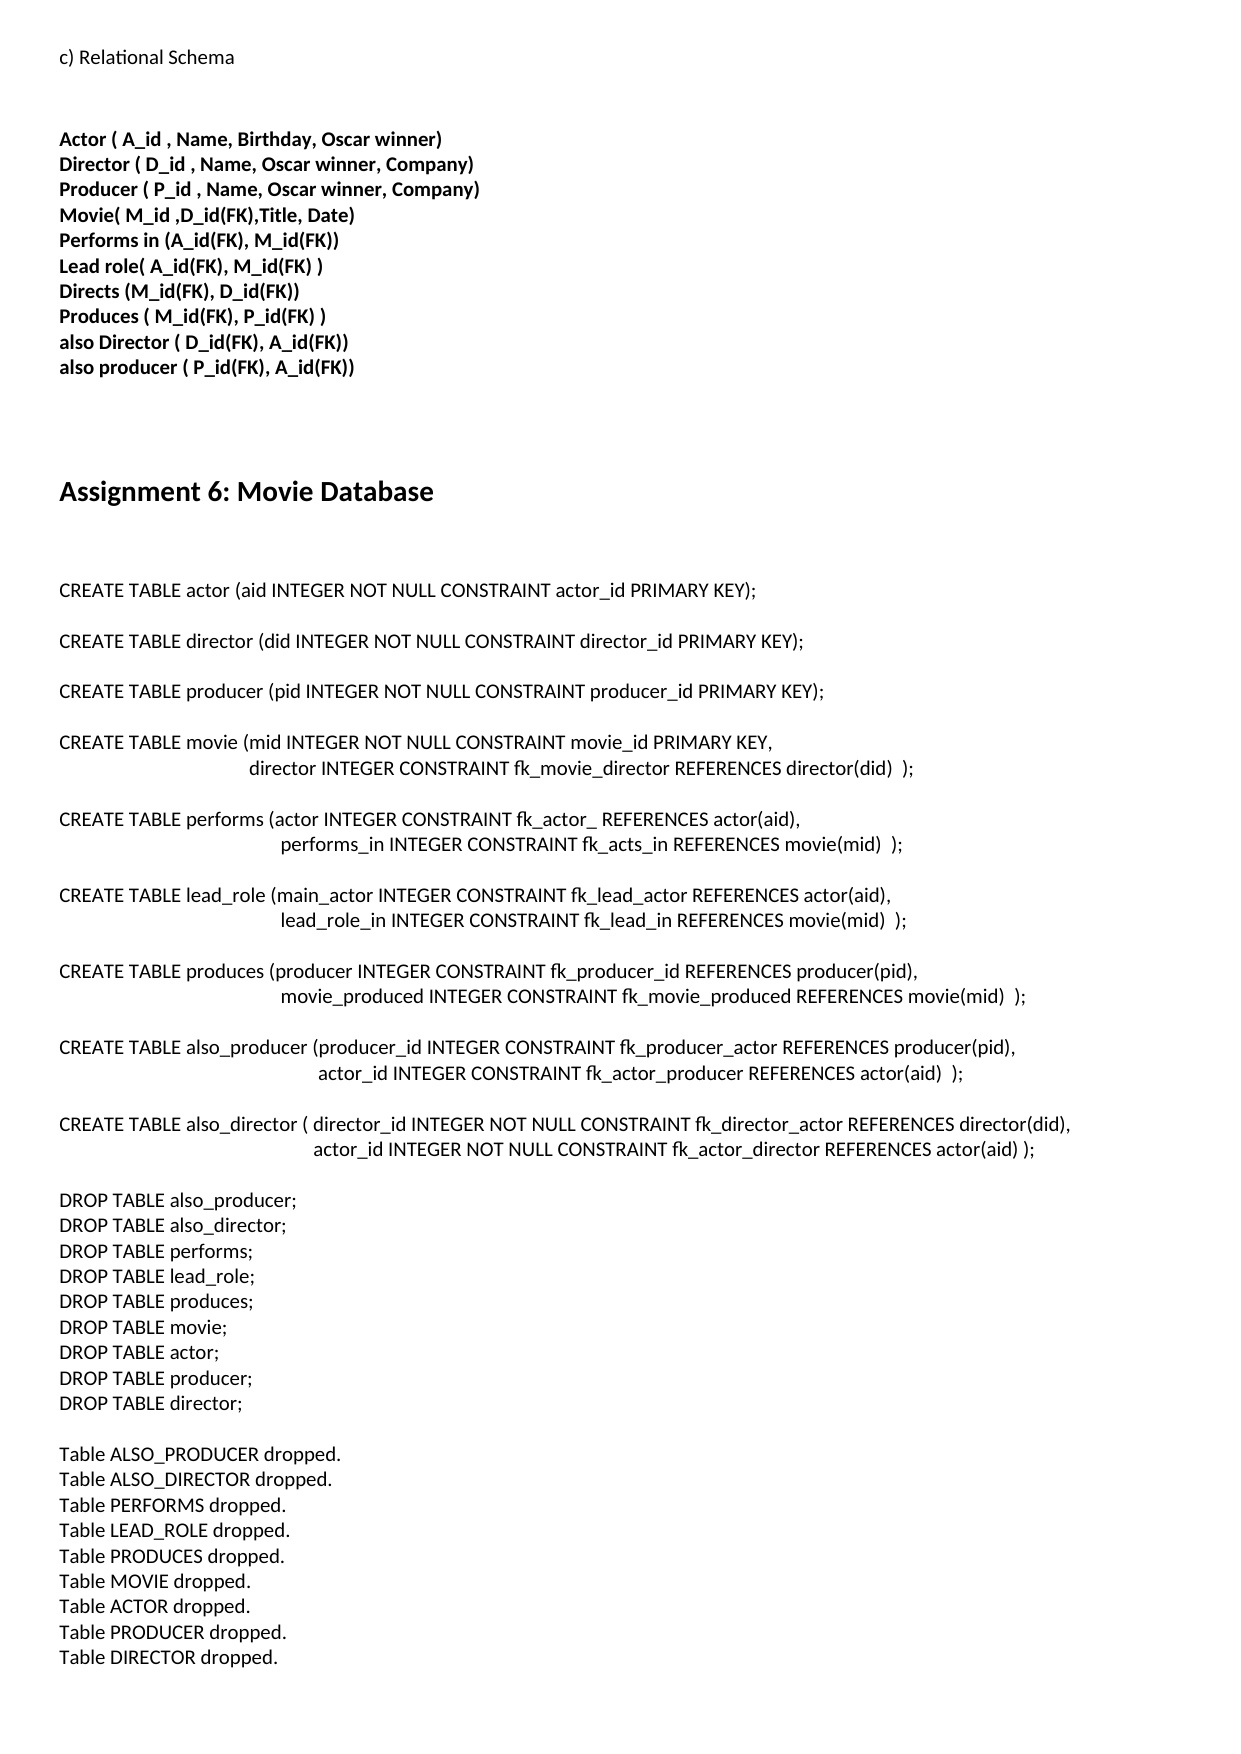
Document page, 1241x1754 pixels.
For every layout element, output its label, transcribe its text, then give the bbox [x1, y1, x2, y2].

text CREATE TABLE actor (aid INTEGER NOT NULL CONSTRAINT actor_id PRIMARY KEY); [59, 577, 1181, 602]
text DROP TABLE producer; [59, 1365, 1181, 1390]
text DROP TABLE director; [59, 1390, 1181, 1416]
text Table MOVIE dropped. [59, 1568, 1181, 1594]
text CREATE TABLE performs (actor INTEGER CONSTRAINT fk_actor_ REFERENCES actor(aid), [59, 806, 1181, 831]
text Table DIRECTOR dropped. [59, 1644, 1181, 1670]
text CREATE TABLE also_director ( director_id INTEGER NOT NULL CONSTRAINT fk_director_actor REFERENCES director(did), [59, 1111, 1181, 1136]
text Producer ( P_id , Name, Oscar winner, Company) [59, 177, 1181, 202]
text Assignment 6: Movie Database [59, 473, 1181, 509]
text DROP TABLE actor; [59, 1339, 1181, 1365]
text CREATE TABLE director (did INTEGER NOT NULL CONSTRAINT director_id PRIMARY KEY); [59, 628, 1181, 653]
text Lead role( A_id(FK), M_id(FK) ) [59, 253, 1181, 278]
text Produces ( M_id(FK), P_id(FK) ) [59, 304, 1181, 329]
text Table PRODUCER dropped. [59, 1619, 1181, 1644]
text also producer ( P_id(FK), A_id(FK)) [59, 354, 1181, 380]
text Directs (M_id(FK), D_id(FK)) [59, 278, 1181, 304]
text Movie( M_id ,D_id(FK),Title, Date) [59, 202, 1181, 227]
text performs_in INTEGER CONSTRAINT fk_acts_in REFERENCES movie(mid) ); [207, 831, 1181, 857]
text actor_id INTEGER NOT NULL CONSTRAINT fk_actor_director REFERENCES actor(aid) ); [207, 1136, 1181, 1162]
text DROP TABLE also_producer; [59, 1187, 1181, 1212]
text DROP TABLE produces; [59, 1289, 1181, 1314]
text Table LEAD_ROLE dropped. [59, 1517, 1181, 1543]
text Actor ( A_id , Name, Birthday, Oscar winner) [59, 126, 1181, 151]
text lead_role_in INTEGER CONSTRAINT fk_lead_in REFERENCES movie(mid) ); [207, 907, 1181, 933]
text Table ACTOR dropped. [59, 1594, 1181, 1619]
text movie_produced INTEGER CONSTRAINT fk_movie_produced REFERENCES movie(mid) ); [207, 984, 1181, 1009]
text DROP TABLE lead_role; [59, 1263, 1181, 1289]
text Performs in (A_id(FK), M_id(FK)) [59, 227, 1181, 253]
text also Director ( D_id(FK), A_id(FK)) [59, 329, 1181, 354]
text Table ALSO_PRODUCER dropped. [59, 1441, 1181, 1467]
text actor_id INTEGER CONSTRAINT fk_actor_producer REFERENCES actor(aid) ); [280, 1060, 1181, 1085]
text DROP TABLE movie; [59, 1314, 1181, 1339]
text CREATE TABLE lead_role (main_actor INTEGER CONSTRAINT fk_lead_actor REFERENCES actor(aid), [59, 882, 1181, 907]
text CREATE TABLE movie (mid INTEGER NOT NULL CONSTRAINT movie_id PRIMARY KEY, [59, 729, 1181, 755]
text c) Relational Schema [59, 44, 1181, 70]
text Table PERFORMS dropped. [59, 1492, 1181, 1517]
text CREATE TABLE also_producer (producer_id INTEGER CONSTRAINT fk_producer_actor REFERENCES producer(pid), [59, 1034, 1181, 1060]
text Table PRODUCES dropped. [59, 1543, 1181, 1568]
text CREATE TABLE producer (pid INTEGER NOT NULL CONSTRAINT producer_id PRIMARY KEY); [59, 679, 1181, 704]
text CREATE TABLE produces (producer INTEGER CONSTRAINT fk_producer_id REFERENCES producer(pid), [59, 958, 1181, 984]
text director INTEGER CONSTRAINT fk_movie_director REFERENCES director(did) ); [207, 755, 1181, 780]
text Table ALSO_DIRECTOR dropped. [59, 1467, 1181, 1492]
text Director ( D_id , Name, Oscar winner, Company) [59, 151, 1181, 177]
text DROP TABLE also_director; [59, 1212, 1181, 1238]
text DROP TABLE performs; [59, 1238, 1181, 1263]
